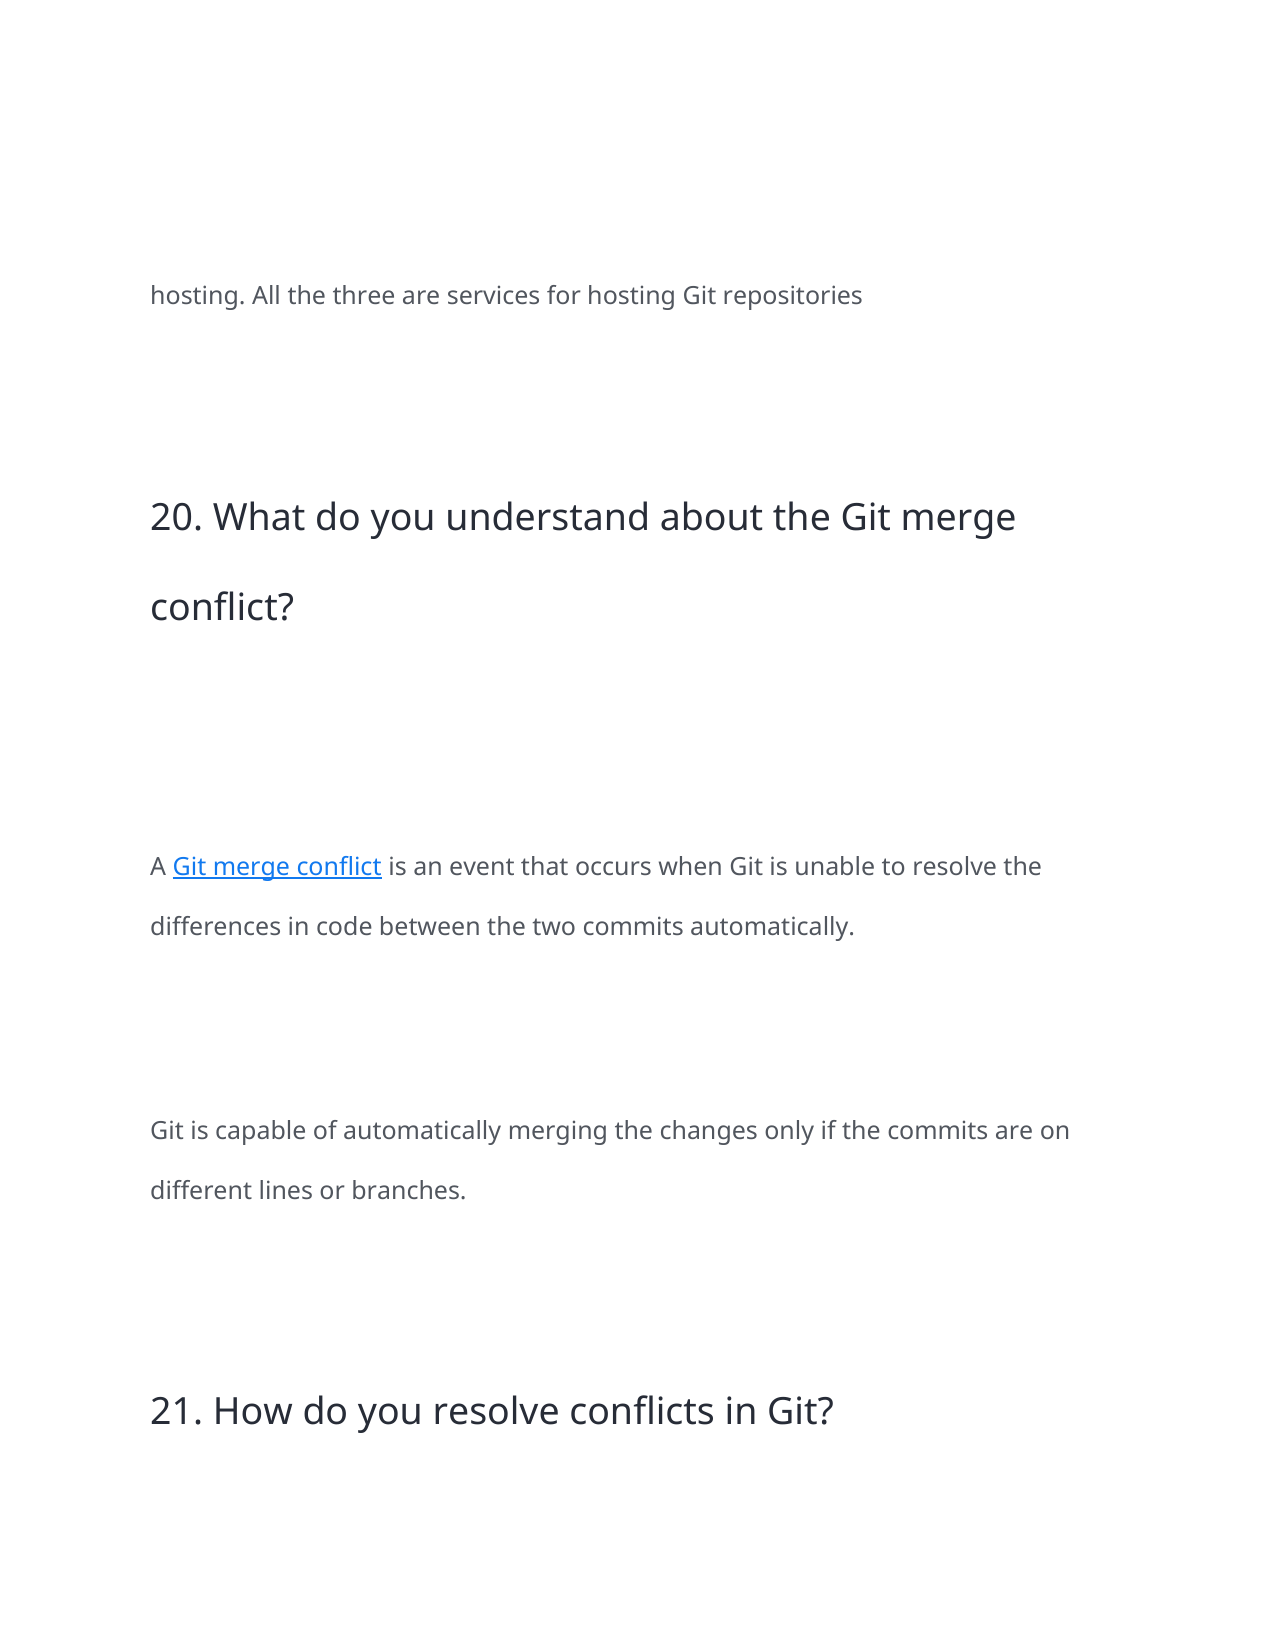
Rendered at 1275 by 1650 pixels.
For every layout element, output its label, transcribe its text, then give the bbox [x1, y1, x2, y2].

text 21. How do you resolve conflicts in Git? [150, 1384, 1125, 1436]
text Git is capable of automatically merging the changes only if the commits are on different lines or branches. [150, 1112, 1125, 1207]
text hosting. All the three are services for hosting Git repositories [150, 278, 1125, 312]
text A Git merge conflict is an event that occurs when Git is unable to resolve the differences in code between the two commits automatically. [150, 848, 1125, 943]
text 20. What do you understand about the Git merge conflict? [150, 490, 1125, 631]
